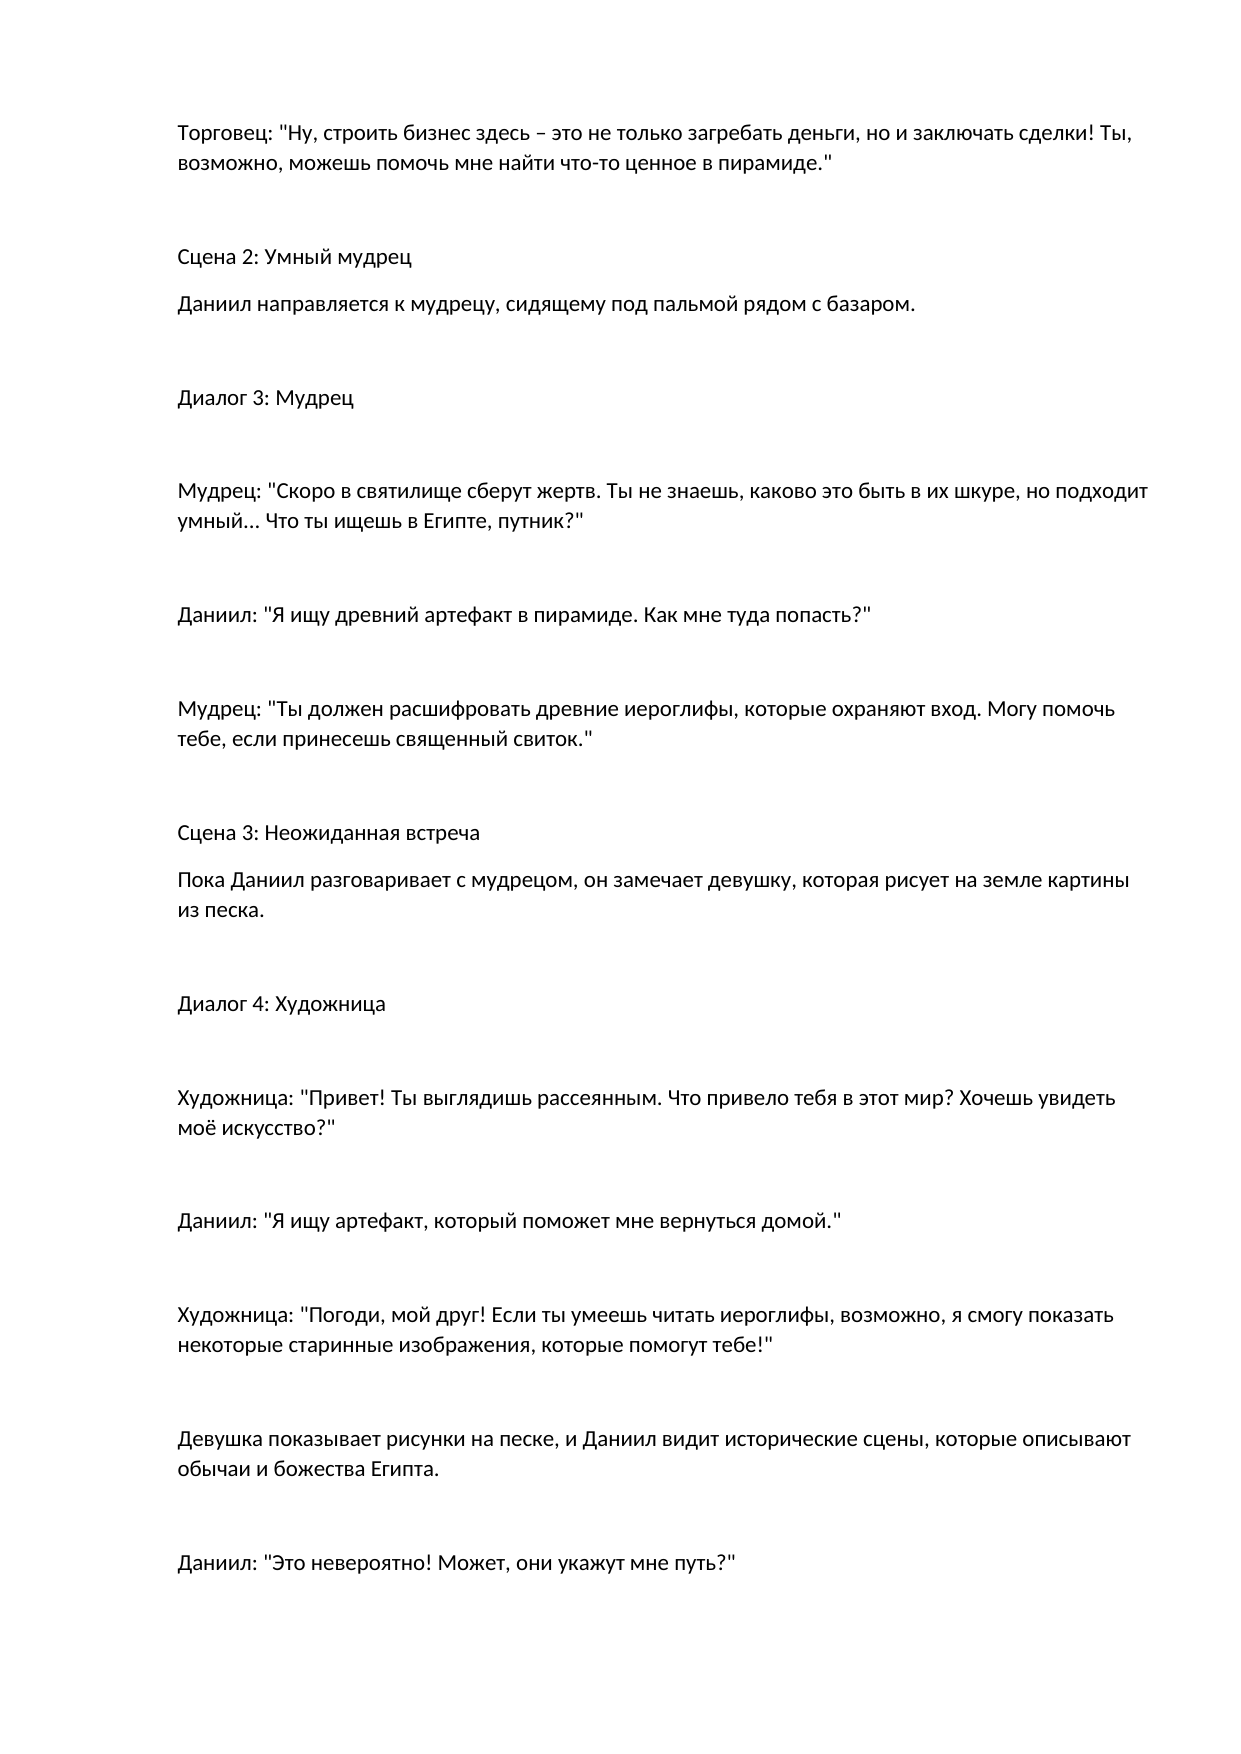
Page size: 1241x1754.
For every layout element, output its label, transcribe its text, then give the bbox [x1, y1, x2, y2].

text Диалог 4: Художница [177, 989, 1152, 1017]
text Сцена 3: Неожиданная встреча [177, 818, 1152, 846]
text Даниил: "Я ищу артефакт, который поможет мне вернуться домой." [177, 1207, 1152, 1235]
text Мудрец: "Скоро в святилище сберут жертв. Ты не знаешь, каково это быть в их шкуре, но подходит умный... Что ты ищешь в Египте, путник?" [177, 476, 1152, 535]
text Девушка показывает рисунки на песке, и Даниил видит исторические сцены, которые описывают обычаи и божества Египта. [177, 1424, 1152, 1483]
text Торговец: "Ну, строить бизнес здесь – это не только загребать деньги, но и заключать сделки! Ты, возможно, можешь помочь мне найти что-то ценное в пирамиде." [177, 118, 1152, 176]
text Художница: "Погоди, мой друг! Если ты умеешь читать иероглифы, возможно, я смогу показать некоторые старинные изображения, которые помогут тебе!" [177, 1300, 1152, 1359]
text Художница: "Привет! Ты выглядишь рассеянным. Что привело тебя в этот мир? Хочешь увидеть моё искусство?" [177, 1083, 1152, 1141]
text Пока Даниил разговаривает с мудрецом, он замечает девушку, которая рисует на земле картины из песка. [177, 865, 1152, 923]
text Даниил: "Это невероятно! Может, они укажут мне путь?" [177, 1548, 1152, 1576]
text Сцена 2: Умный мудрец [177, 242, 1152, 270]
text Даниил: "Я ищу древний артефакт в пирамиде. Как мне туда попасть?" [177, 600, 1152, 628]
text Даниил направляется к мудрецу, сидящему под пальмой рядом с базаром. [177, 289, 1152, 317]
text Мудрец: "Ты должен расшифровать древние иероглифы, которые охраняют вход. Могу помочь тебе, если принесешь священный свиток." [177, 694, 1152, 752]
text Диалог 3: Мудрец [177, 383, 1152, 411]
